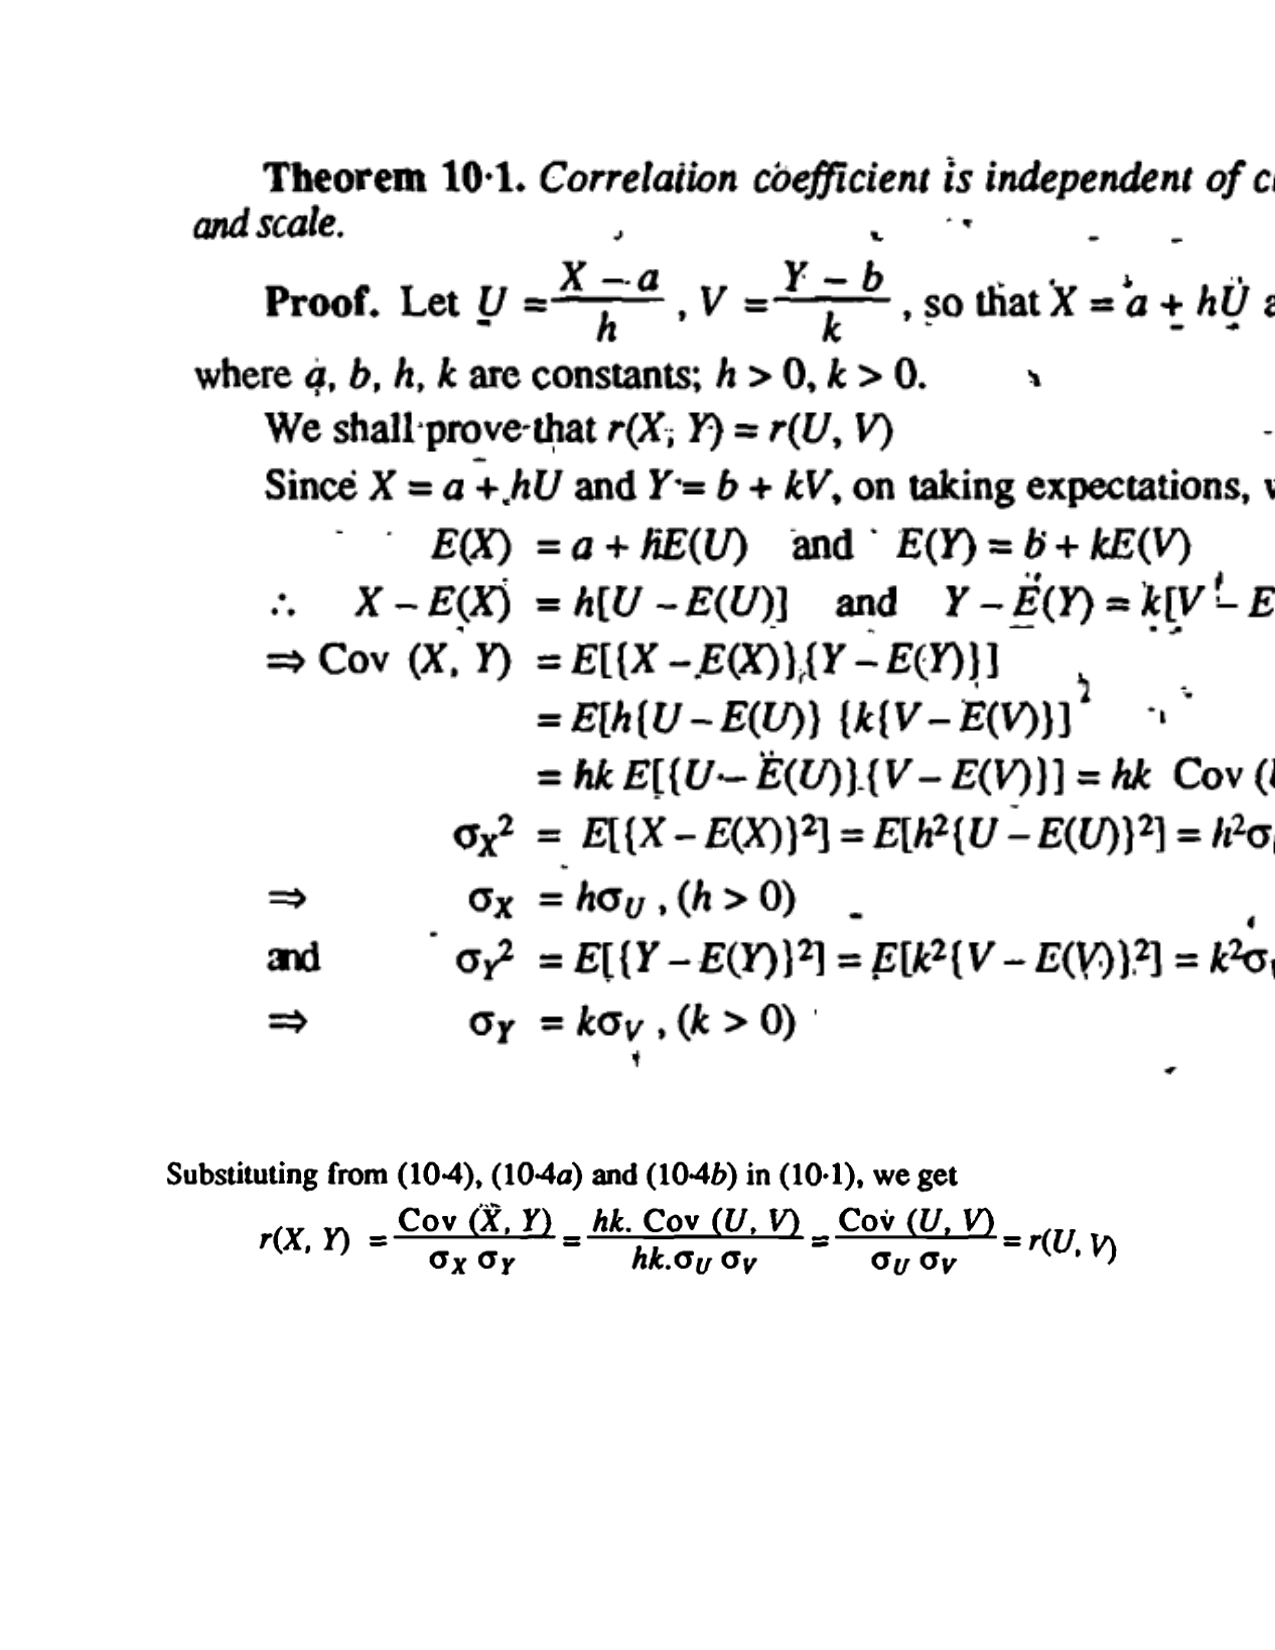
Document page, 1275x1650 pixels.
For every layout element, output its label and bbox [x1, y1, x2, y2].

picture [150, 150, 1275, 1138]
picture [150, 1142, 1125, 1291]
